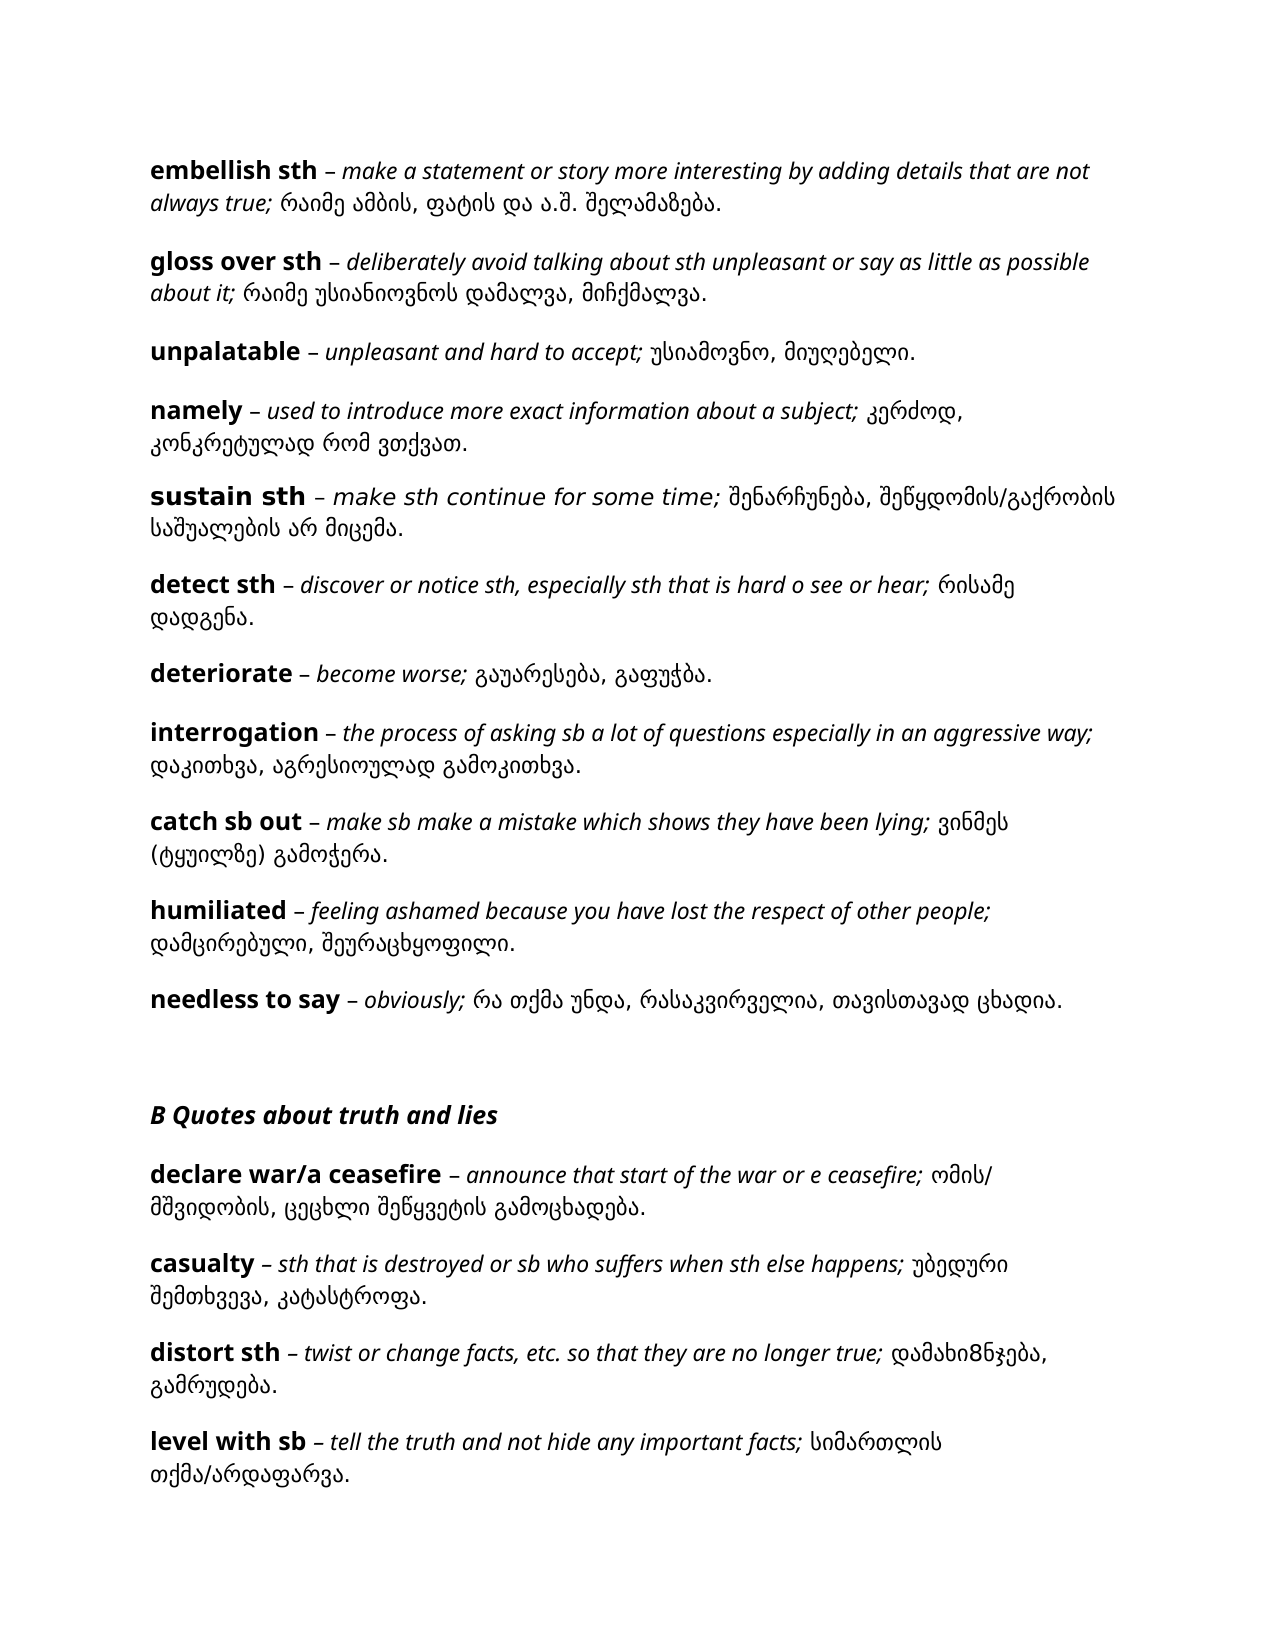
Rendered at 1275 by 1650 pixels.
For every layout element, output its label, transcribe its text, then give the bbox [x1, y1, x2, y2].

text humiliated – feeling ashamed because you have lost the respect of other people; დამცირებული, შეურაცხყოფილი. [150, 893, 1125, 957]
text sustain sth – make sth continue for some time; შენარჩუნება, შეწყდომის/გაქრობის საშუალების არ მიცემა. [150, 482, 1125, 542]
text casualty – sth that is destroyed or sb who suffers when sth else happens; უბედური შემთხვევა, კატასტროფა. [150, 1246, 1125, 1309]
text gloss over sth – deliberately avoid talking about sth unpleasant or say as little as possible about it; რაიმე უსიანიოვნოს დამალვა, მიჩქმალვა. [150, 243, 1125, 309]
text level with sb – tell the truth and not hide any important facts; სიმართლის თქმა/არდაფარვა. [150, 1424, 1125, 1488]
text detect sth – discover or notice sth, especially sth that is hard o see or hear; რისამე დადგენა. [150, 567, 1125, 631]
text needless to say – obviously; რა თქმა უნდა, რასაკვირველია, თავისთავად ცხადია. [150, 982, 1125, 1016]
text deteriorate – become worse; გაუარესება, გაფუჭბა. [150, 656, 1125, 690]
text unpalatable – unpleasant and hard to accept; უსიამოვნო, მიუღებელი. [150, 334, 1125, 368]
text distort sth – twist or change facts, etc. so that they are no longer true; დამახი8ნჯება, გამრუდება. [150, 1334, 1125, 1399]
text interrogation – the process of asking sb a lot of questions especially in an aggressive way; დაკითხვა, აგრესიოულად გამოკითხვა. [150, 715, 1125, 779]
text namely – used to introduce more exact information about a subject; კერძოდ, კონკრეტულად რომ ვთქვათ. [150, 393, 1125, 457]
text catch sb out – make sb make a mistake which shows they have been lying; ვინმეს (ტყუილზე) გამოჭერა. [150, 804, 1125, 868]
text embellish sth – make a statement or story more interesting by adding details that are not always true; რაიმე ამბის, ფატის და ა.შ. შელამაზება. [150, 153, 1125, 218]
text declare war/a ceasefire – announce that start of the war or e ceasefire; ომის/ მშვიდობის, ცეცხლი შეწყვეტის გამოცხადება. [150, 1156, 1125, 1221]
text B Quotes about truth and lies [150, 1097, 1125, 1131]
